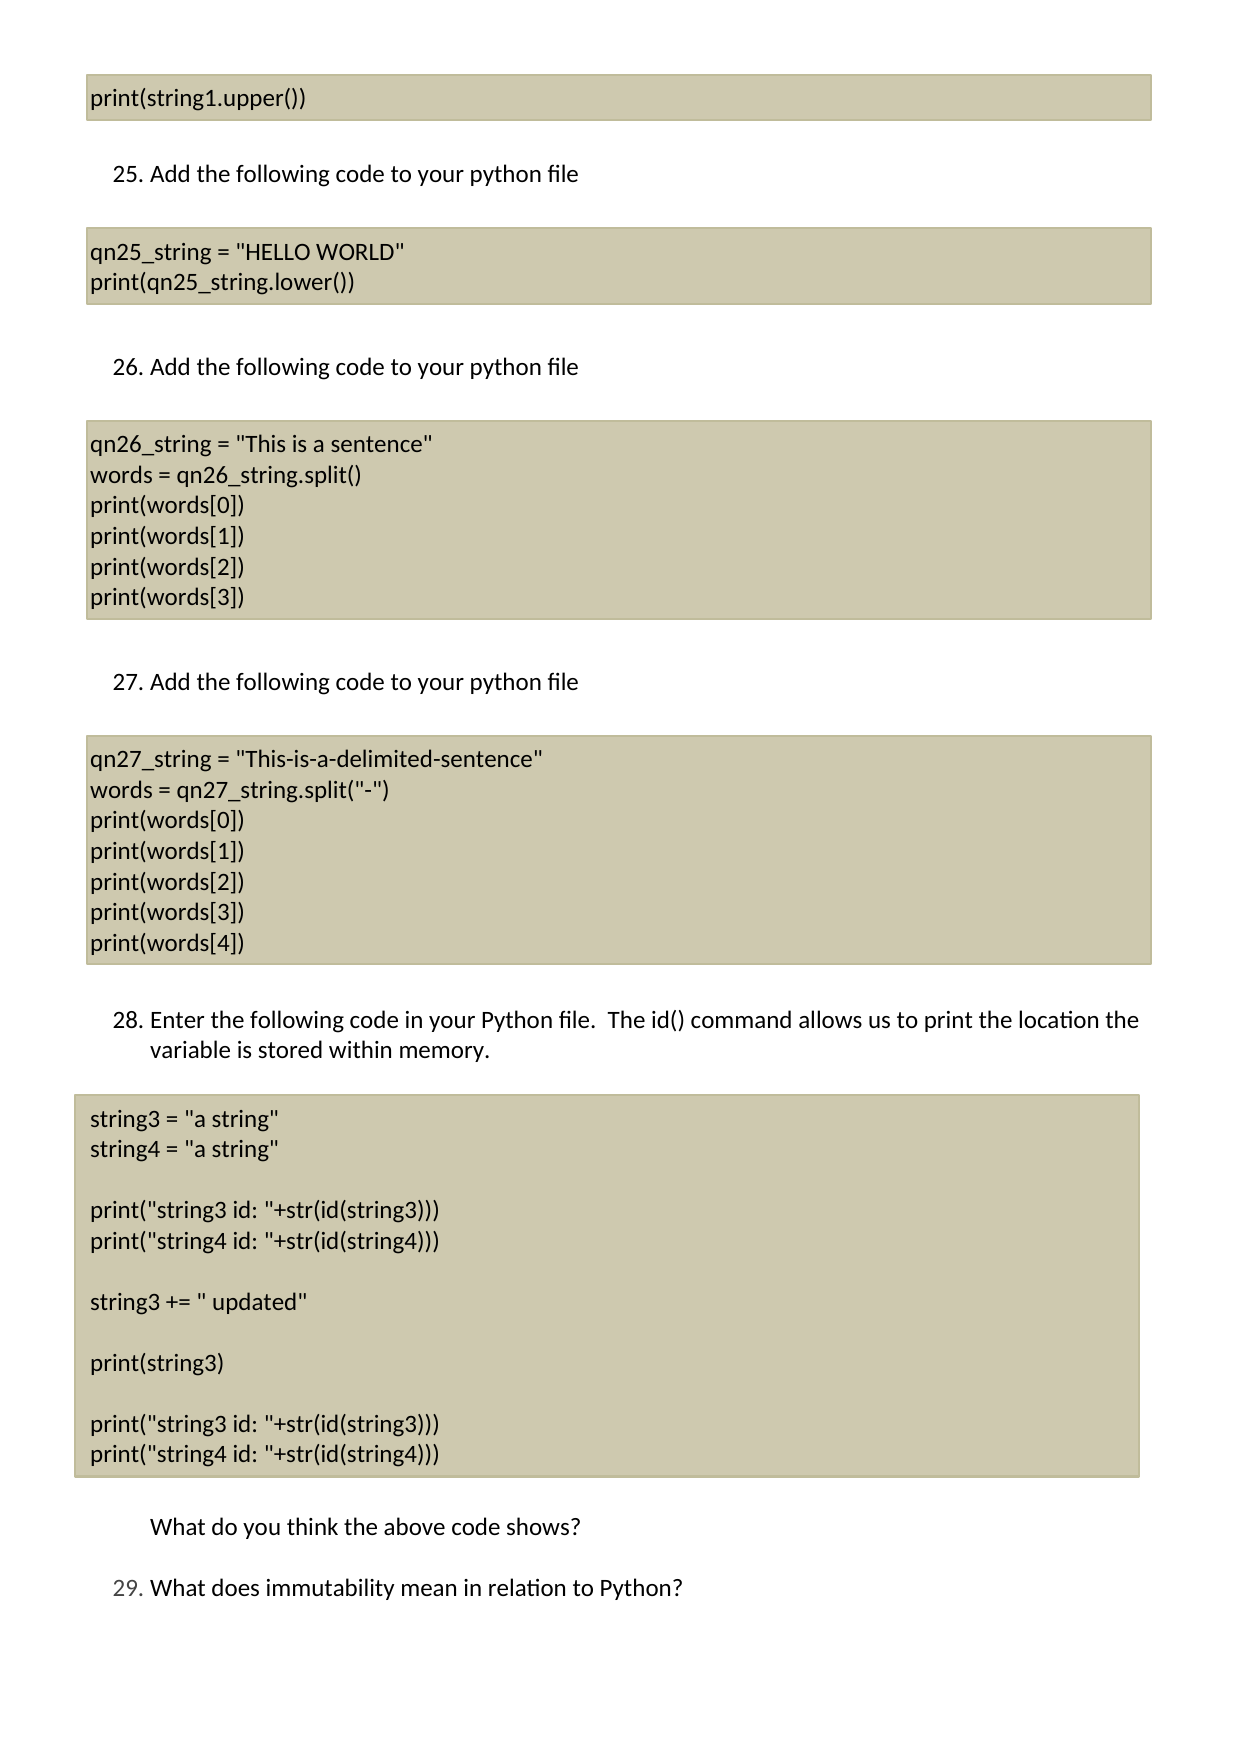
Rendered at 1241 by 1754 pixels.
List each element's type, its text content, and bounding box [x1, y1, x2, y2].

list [112, 351, 1165, 382]
list Add the following code to your python file [112, 666, 1165, 697]
list Enter the following code in your Python file. The id() command allows us to print the location the variable is stored within memory. [112, 1004, 1165, 1065]
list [112, 158, 1165, 189]
list What does immutability mean in relation to Python? [112, 1572, 1165, 1603]
text What do you think the above code shows? [75, 1511, 1165, 1542]
